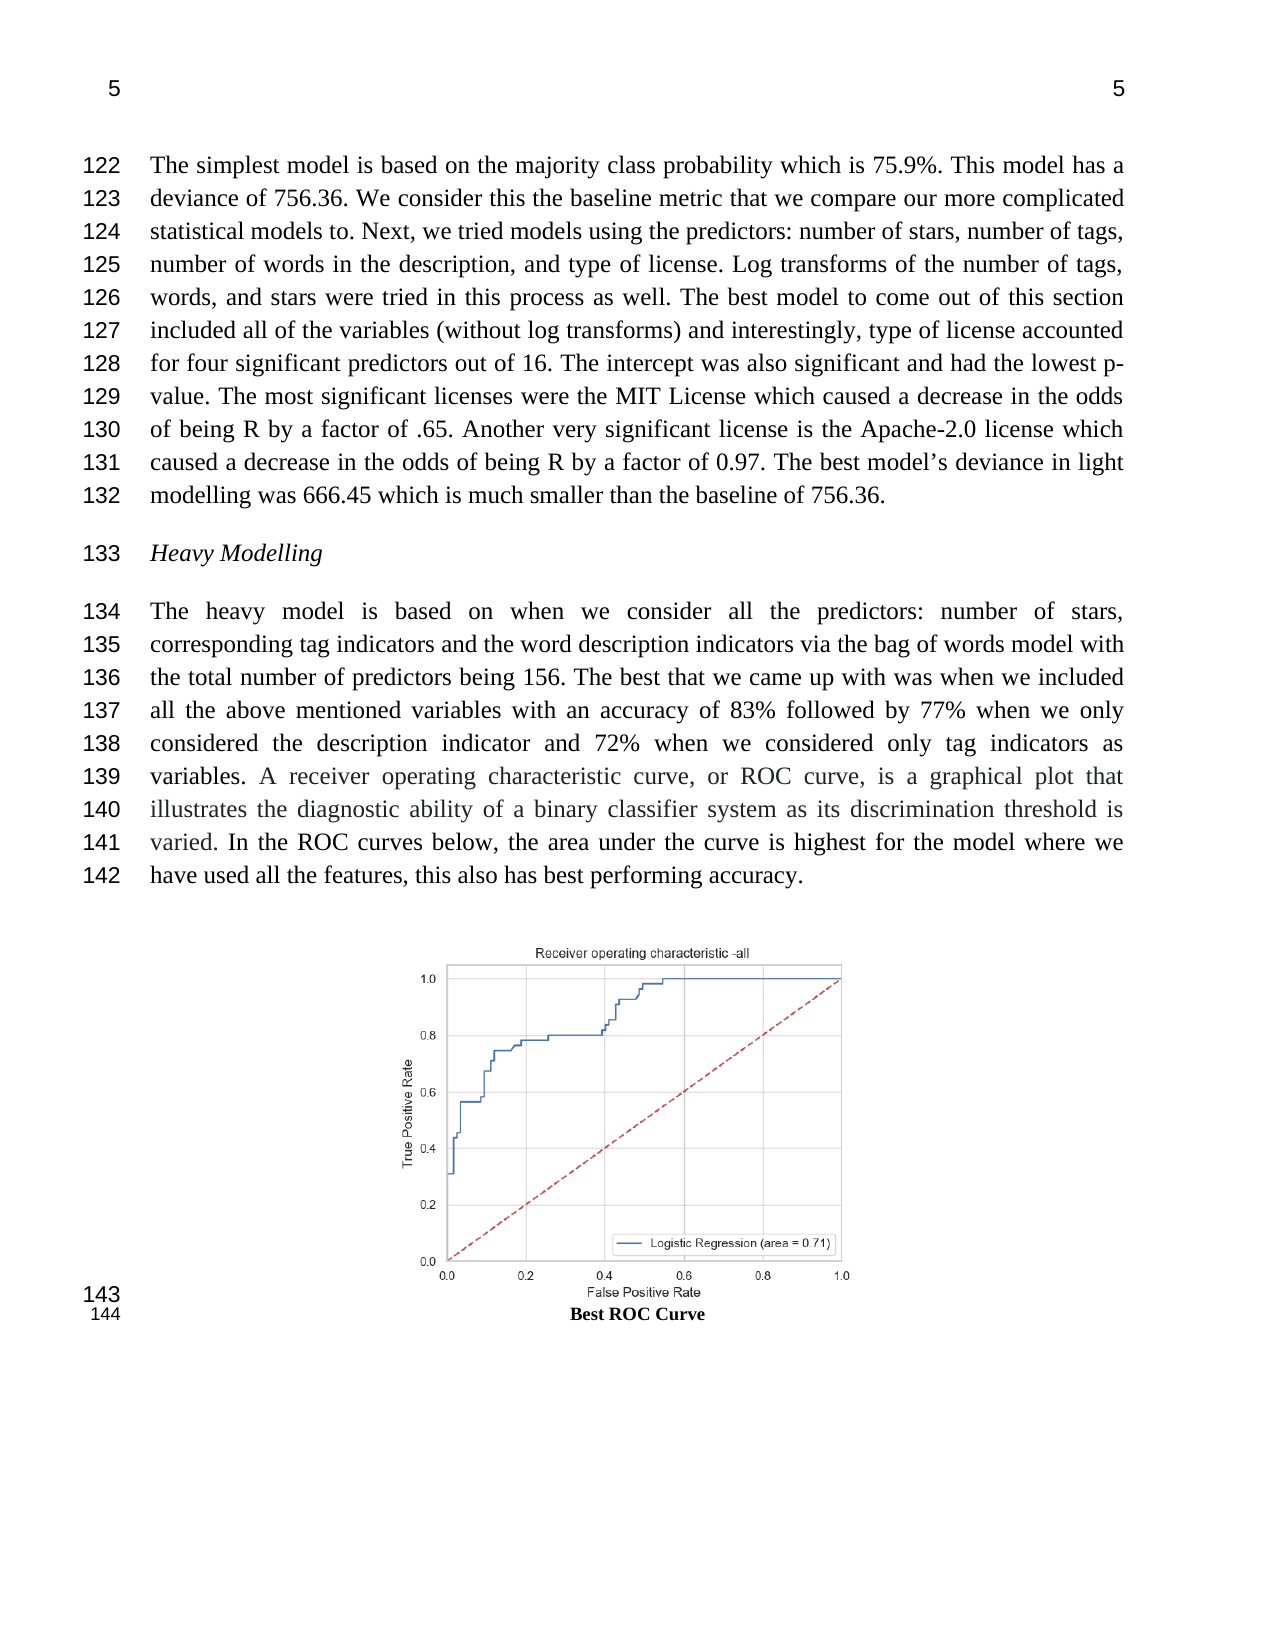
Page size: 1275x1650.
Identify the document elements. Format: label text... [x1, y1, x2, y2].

text Best ROC Curve [150, 1303, 1125, 1324]
text Heavy Modelling [150, 538, 1125, 567]
text The simplest model is based on the majority class probability which is 75.9%. This model has a deviance of 756.36. We consider this the baseline metric that we compare our more complicated statistical models to. Next, we tried models using the predictors: number of stars, number of tags, number of words in the description, and type of license. Log transforms of the number of tags, words, and stars were tried in this process as well. The best model to come out of this section included all of the variables (without log transforms) and interestingly, type of license accounted for four significant predictors out of 16. The intercept was also significant and had the lowest p-value. The most significant licenses were the MIT License which caused a decrease in the odds of being R by a factor of .65. Another very significant license is the Apache-2.0 license which caused a decrease in the odds of being R by a factor of 0.97. The best model’s deviance in light modelling was 666.45 which is much smaller than the baseline of 756.36. [150, 150, 1125, 509]
text The heavy model is based on when we consider all the predictors: number of stars, corresponding tag indicators and the word description indicators via the bag of words model with the total number of predictors being 156. The best that we came up with was when we included all the above mentioned variables with an accuracy of 83% followed by 77% when we only considered the description indicator and 72% when we considered only tag indicators as variables. A receiver operating characteristic curve, or ROC curve, is a graphical plot that illustrates the diagnostic ability of a binary classifier system as its discrimination threshold is varied. In the ROC curves below, the area under the curve is highest for the model where we have used all the features, this also has best performing accuracy. [150, 823, 1125, 889]
picture [383, 918, 892, 1303]
text The heavy model is based on when we consider all the predictors: number of stars, corresponding tag indicators and the word description indicators via the bag of words model with the total number of predictors being 156. The best that we came up with was when we included all the above mentioned variables with an accuracy of 83% followed by 77% when we only considered the description indicator and 72% when we considered only tag indicators as variables. A receiver operating characteristic curve, or ROC curve, is a graphical plot that illustrates the diagnostic ability of a binary classifier system as its discrimination threshold is varied. In the ROC curves below, the area under the curve is highest for the model where we have used all the features, this also has best performing accuracy. [150, 596, 1125, 794]
